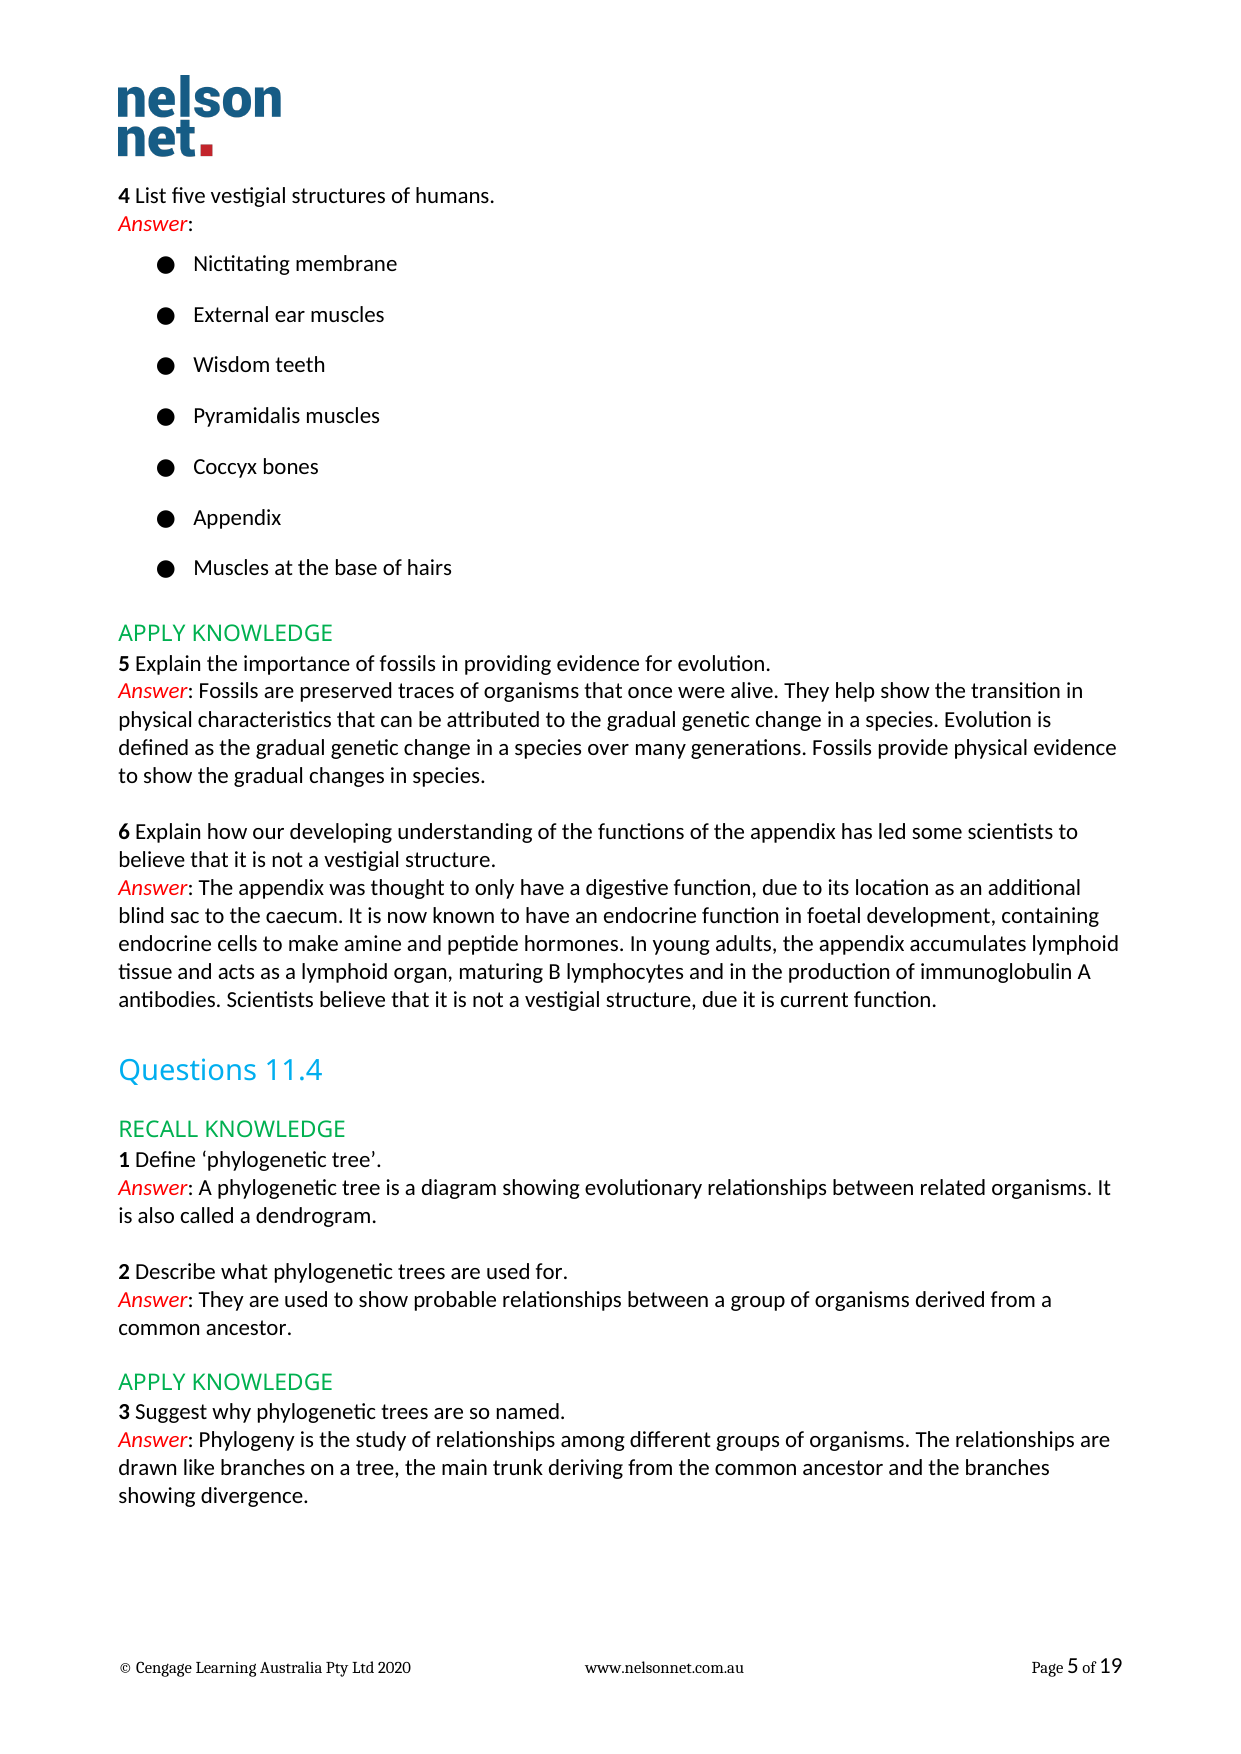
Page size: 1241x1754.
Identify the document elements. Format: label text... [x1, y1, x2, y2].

list Appendix [156, 491, 1122, 538]
text Answer: They are used to show probable relationships between a group of organisms derived from a common ancestor. [118, 1285, 1122, 1341]
text 3 Suggest why phylogenetic trees are so named. [118, 1397, 1122, 1425]
text APPLY KNOWLEDGE [118, 1366, 1122, 1397]
text Answer: The appendix was thought to only have a digestive function, due to its location as an additional blind sac to the caecum. It is now known to have an endocrine function in foetal development, containing endocrine cells to make amine and peptide hormones. In young adults, the appendix accumulates lymphoid tissue and acts as a lymphoid organ, maturing B lymphocytes and in the production of immunoglobulin A antibodies. Scientists believe that it is not a vestigial structure, due it is current function. [118, 873, 1122, 1013]
text Answer: A phylogenetic tree is a diagram showing evolutionary relationships between related organisms. It is also called a dendrogram. [118, 1173, 1122, 1229]
list Muscles at the base of hairs [156, 542, 1122, 589]
text Answer: Phylogeny is the study of relationships among different groups of organisms. The relationships are drawn like branches on a tree, the main trunk deriving from the common ancestor and the branches showing divergence. [118, 1425, 1122, 1509]
text Answer: Fossils are preserved traces of organisms that once were alive. They help show the transition in physical characteristics that can be attributed to the gradual genetic change in a species. Evolution is defined as the gradual genetic change in a species over many generations. Fossils provide physical evidence to show the gradual changes in species. [118, 677, 1122, 789]
list Pyramidalis muscles [156, 389, 1122, 436]
text 2 Describe what phylogenetic trees are used for. [118, 1257, 1122, 1285]
text 6 Explain how our developing understanding of the functions of the appendix has led some scientists to believe that it is not a vestigial structure. [118, 817, 1122, 873]
text 5 Explain the importance of fossils in providing evidence for evolution. [118, 649, 1122, 677]
text Questions 11.4 [118, 1049, 1122, 1088]
list Nictitating membrane [156, 237, 1122, 284]
text Answer: [118, 209, 1122, 237]
list External ear muscles [156, 288, 1122, 335]
picture [118, 75, 281, 157]
text 4 List five vestigial structures of humans. [118, 181, 1122, 209]
list Wisdom teeth [156, 339, 1122, 386]
text APPLY KNOWLEDGE [118, 617, 1122, 649]
text 1 Define ‘phylogenetic tree’. [118, 1145, 1122, 1173]
text RECALL KNOWLEDGE [118, 1113, 1122, 1145]
list Coccyx bones [156, 440, 1122, 487]
